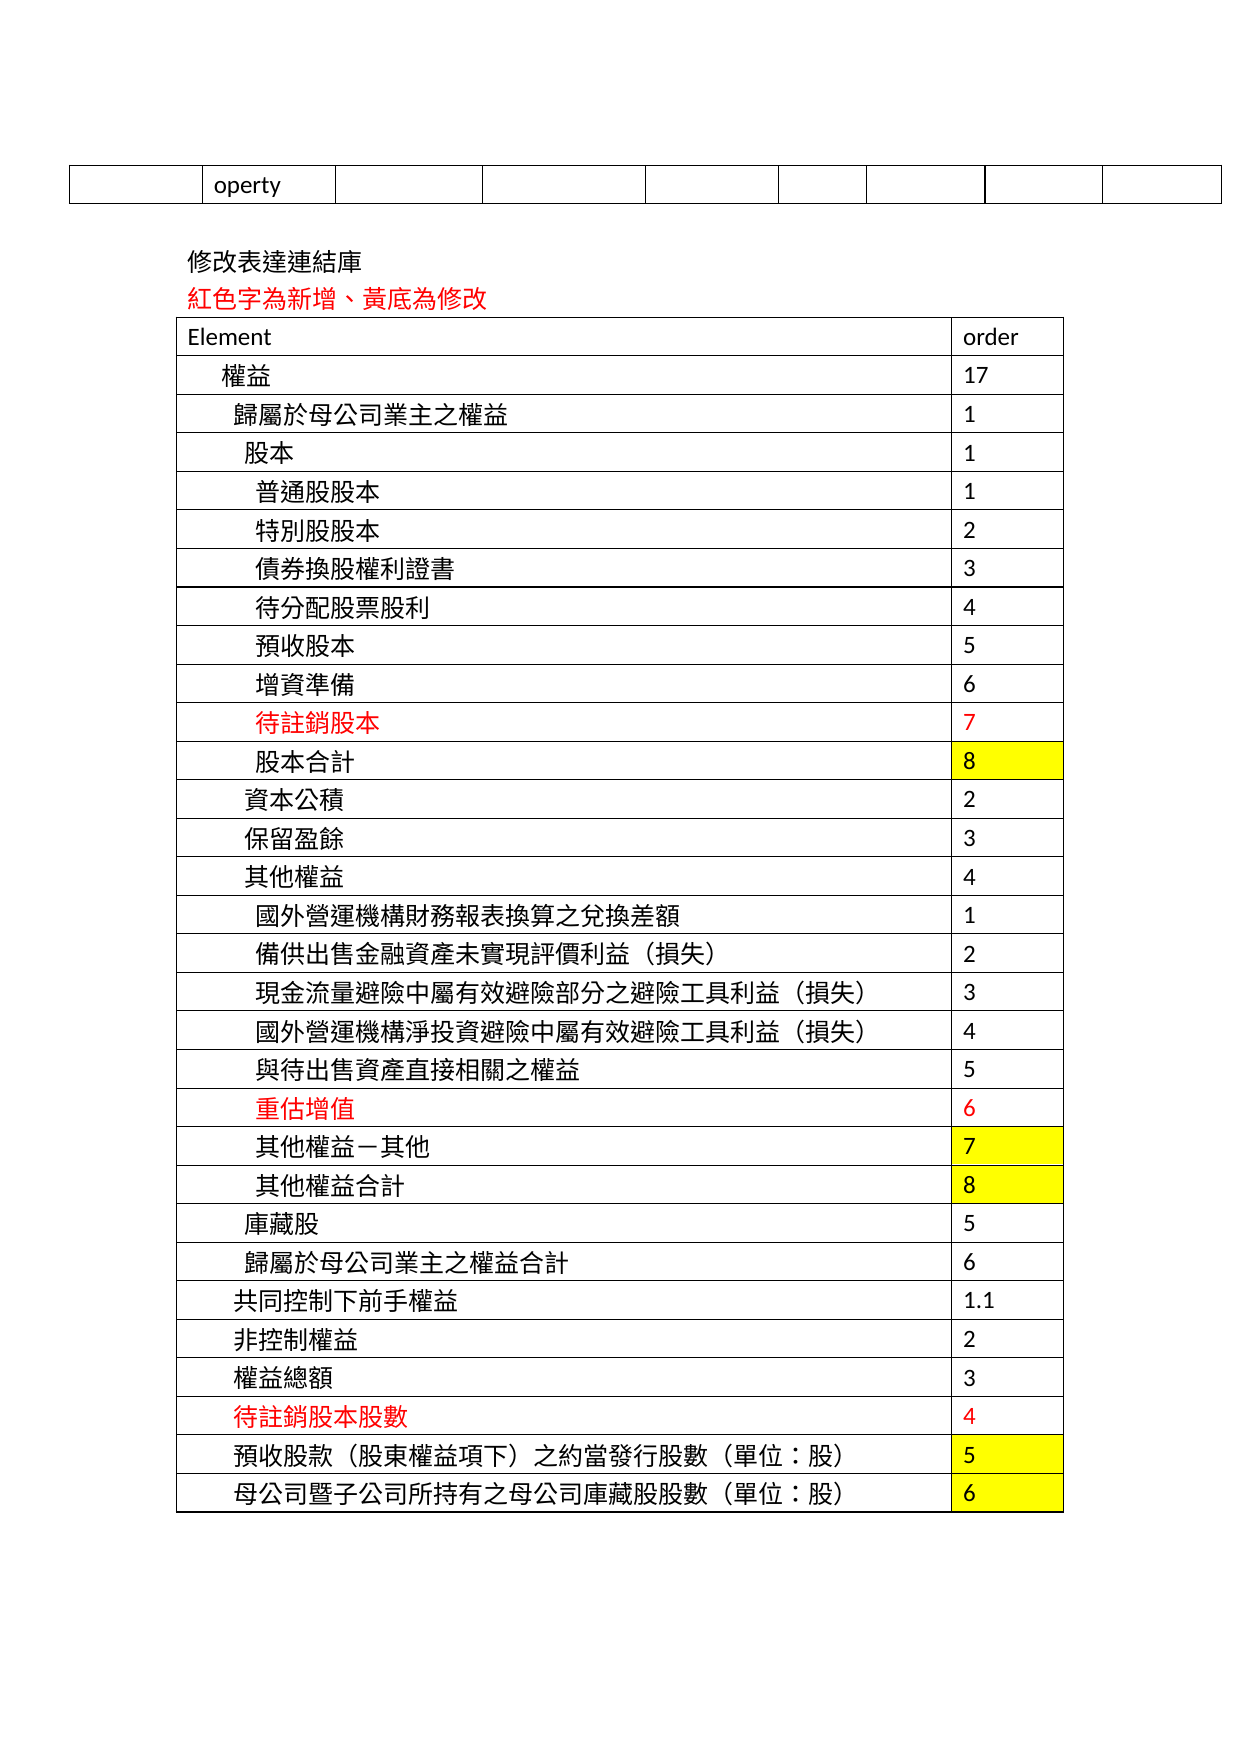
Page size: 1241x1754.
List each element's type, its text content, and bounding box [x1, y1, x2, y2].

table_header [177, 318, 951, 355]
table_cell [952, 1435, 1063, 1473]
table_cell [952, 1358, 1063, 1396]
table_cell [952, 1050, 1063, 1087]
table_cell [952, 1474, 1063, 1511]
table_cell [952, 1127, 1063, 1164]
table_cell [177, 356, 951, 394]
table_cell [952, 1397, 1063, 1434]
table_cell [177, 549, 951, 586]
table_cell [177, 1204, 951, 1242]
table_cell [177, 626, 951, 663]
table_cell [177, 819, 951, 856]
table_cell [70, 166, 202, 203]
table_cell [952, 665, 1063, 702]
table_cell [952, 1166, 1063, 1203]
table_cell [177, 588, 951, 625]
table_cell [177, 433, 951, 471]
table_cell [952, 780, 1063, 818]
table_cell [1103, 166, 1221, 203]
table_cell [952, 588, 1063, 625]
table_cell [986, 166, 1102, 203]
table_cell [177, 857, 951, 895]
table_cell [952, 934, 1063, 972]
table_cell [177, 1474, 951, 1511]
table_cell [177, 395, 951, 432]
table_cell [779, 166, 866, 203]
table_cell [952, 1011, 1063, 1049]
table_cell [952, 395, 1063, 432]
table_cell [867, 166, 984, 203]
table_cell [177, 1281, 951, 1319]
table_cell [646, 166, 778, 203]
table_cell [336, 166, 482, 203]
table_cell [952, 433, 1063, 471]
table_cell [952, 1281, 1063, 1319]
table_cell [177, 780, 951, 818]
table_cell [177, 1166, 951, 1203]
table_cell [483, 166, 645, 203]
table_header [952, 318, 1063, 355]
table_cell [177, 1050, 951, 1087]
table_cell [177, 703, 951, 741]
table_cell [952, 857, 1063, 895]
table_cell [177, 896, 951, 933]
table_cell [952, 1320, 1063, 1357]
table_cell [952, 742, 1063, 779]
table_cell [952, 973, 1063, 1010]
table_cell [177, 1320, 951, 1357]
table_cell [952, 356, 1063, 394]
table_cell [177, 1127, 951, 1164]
text 修改表達連結庫 [187, 242, 1053, 279]
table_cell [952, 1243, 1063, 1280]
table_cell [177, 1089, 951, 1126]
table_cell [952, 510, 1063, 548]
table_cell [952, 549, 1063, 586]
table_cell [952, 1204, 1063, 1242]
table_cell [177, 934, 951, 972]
text 紅色字為新增、黃底為修改 [187, 279, 1053, 317]
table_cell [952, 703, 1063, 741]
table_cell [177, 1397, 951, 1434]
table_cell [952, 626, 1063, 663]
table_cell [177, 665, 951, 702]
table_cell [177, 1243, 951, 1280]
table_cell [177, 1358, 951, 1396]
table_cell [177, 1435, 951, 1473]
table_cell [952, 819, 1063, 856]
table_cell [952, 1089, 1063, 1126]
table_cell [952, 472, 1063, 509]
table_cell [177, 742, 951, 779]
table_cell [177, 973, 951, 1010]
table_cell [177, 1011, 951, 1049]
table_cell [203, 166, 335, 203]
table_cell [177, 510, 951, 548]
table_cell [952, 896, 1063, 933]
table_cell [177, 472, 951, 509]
